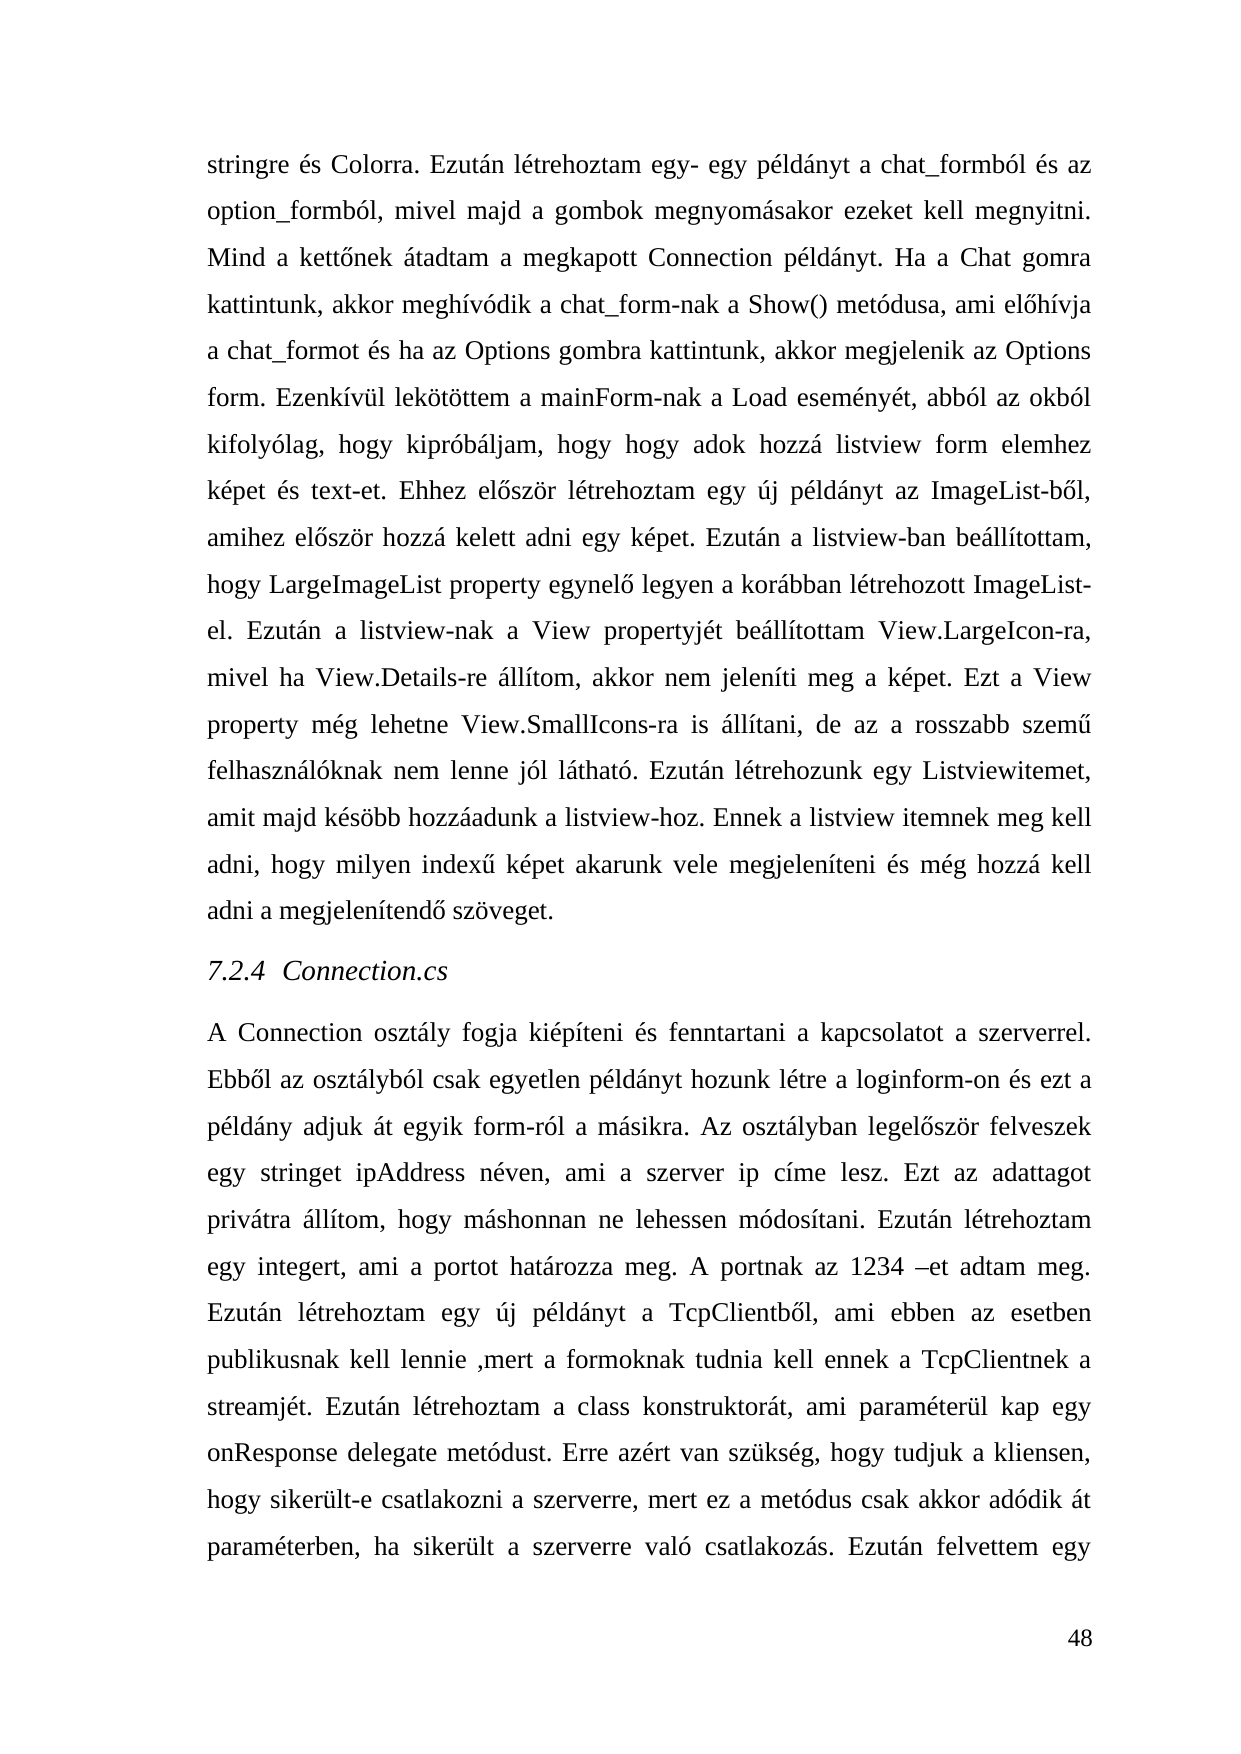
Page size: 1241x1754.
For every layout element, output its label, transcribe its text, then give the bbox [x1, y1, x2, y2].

text Connection.cs [207, 953, 1092, 987]
